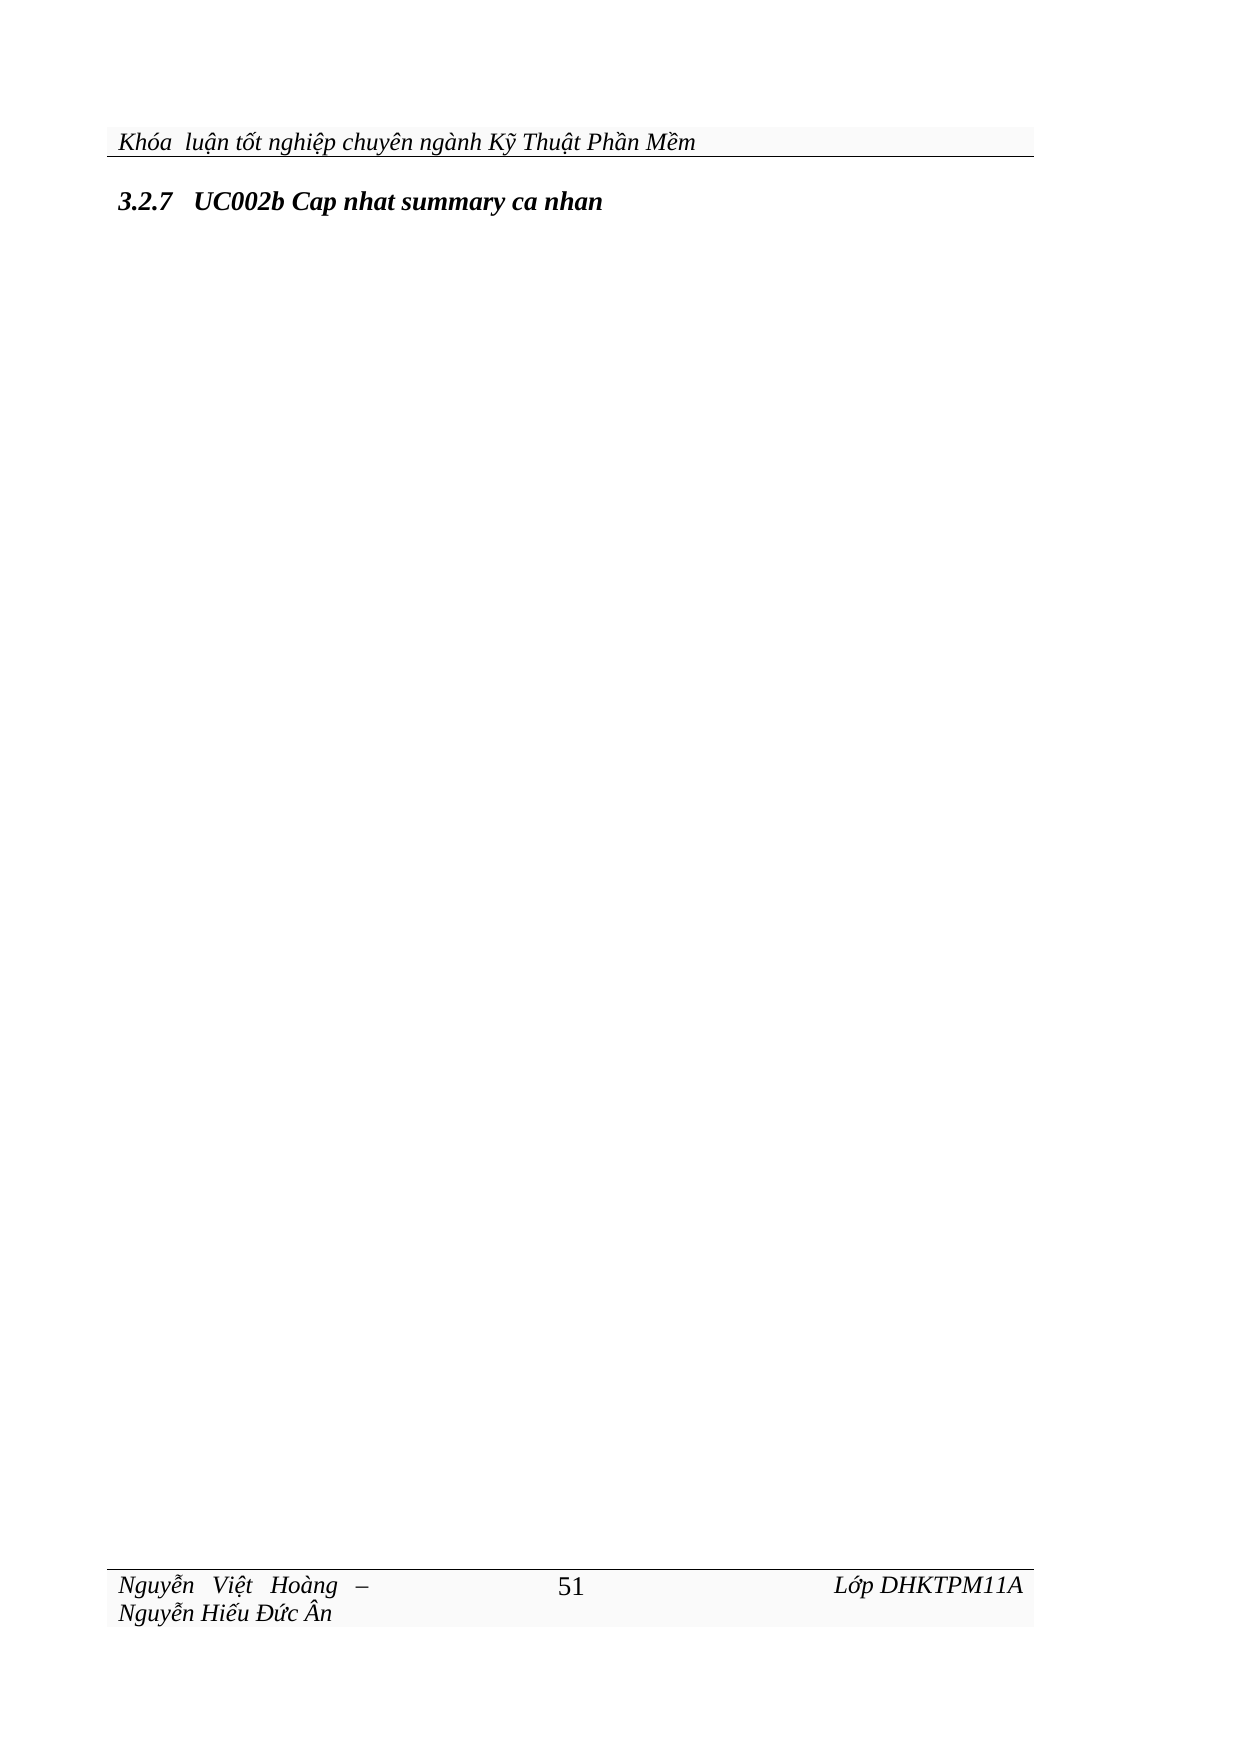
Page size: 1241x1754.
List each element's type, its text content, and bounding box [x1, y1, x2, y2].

subtitle UC002b Cap nhat summary ca nhan [118, 185, 1122, 216]
